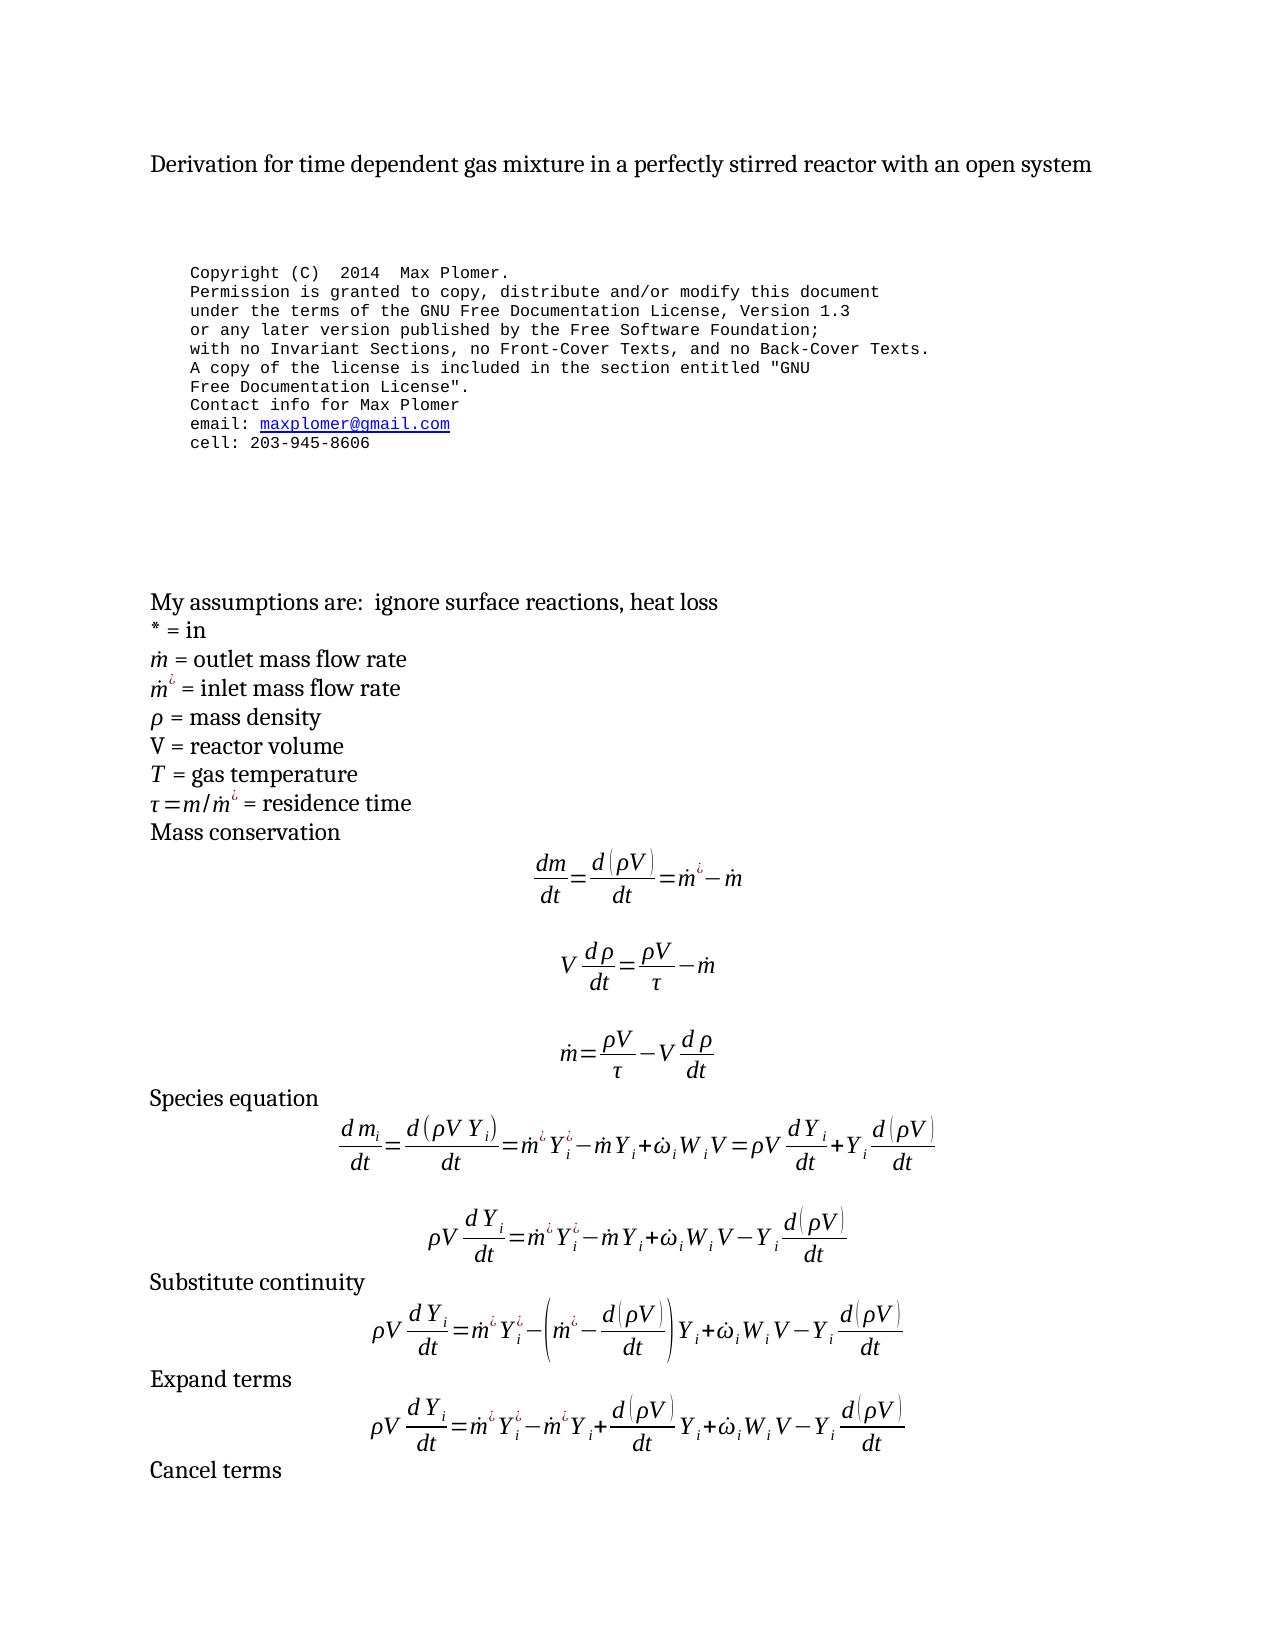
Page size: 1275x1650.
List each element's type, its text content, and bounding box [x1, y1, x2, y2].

text under the terms of the GNU Free Documentation License, Version 1.3 [150, 303, 1125, 322]
text = inlet mass flow rate [150, 674, 1125, 703]
text My assumptions are: ignore surface reactions, heat loss [150, 588, 1125, 616]
text = residence time [150, 789, 1125, 818]
text Free Documentation License". [150, 378, 1125, 397]
text Expand terms [150, 1365, 1125, 1393]
text Species equation [150, 1084, 1125, 1113]
text with no Invariant Sections, no Front-Cover Texts, and no Back-Cover Texts. [150, 340, 1125, 359]
text Derivation for time dependent gas mixture in a perfectly stirred reactor with an open system [150, 150, 1125, 179]
text Contact info for Max Plomer [150, 397, 1125, 416]
text cell: 203-945-8606 [150, 435, 1125, 453]
text Mass conservation [150, 818, 1125, 847]
text = gas temperature [150, 760, 1125, 789]
text Permission is granted to copy, distribute and/or modify this document [150, 284, 1125, 303]
text Copyright (C) 2014 Max Plomer. [150, 265, 1125, 284]
text Substitute continuity [150, 1268, 1125, 1296]
text Cancel terms [150, 1456, 1125, 1485]
text * = in [150, 616, 1125, 645]
text A copy of the license is included in the section entitled "GNU [150, 359, 1125, 378]
text V = reactor volume [150, 732, 1125, 760]
text or any later version published by the Free Software Foundation; [150, 322, 1125, 340]
text = mass density [150, 703, 1125, 732]
text email: maxplomer@gmail.com [150, 416, 1125, 435]
text = outlet mass flow rate [150, 645, 1125, 674]
